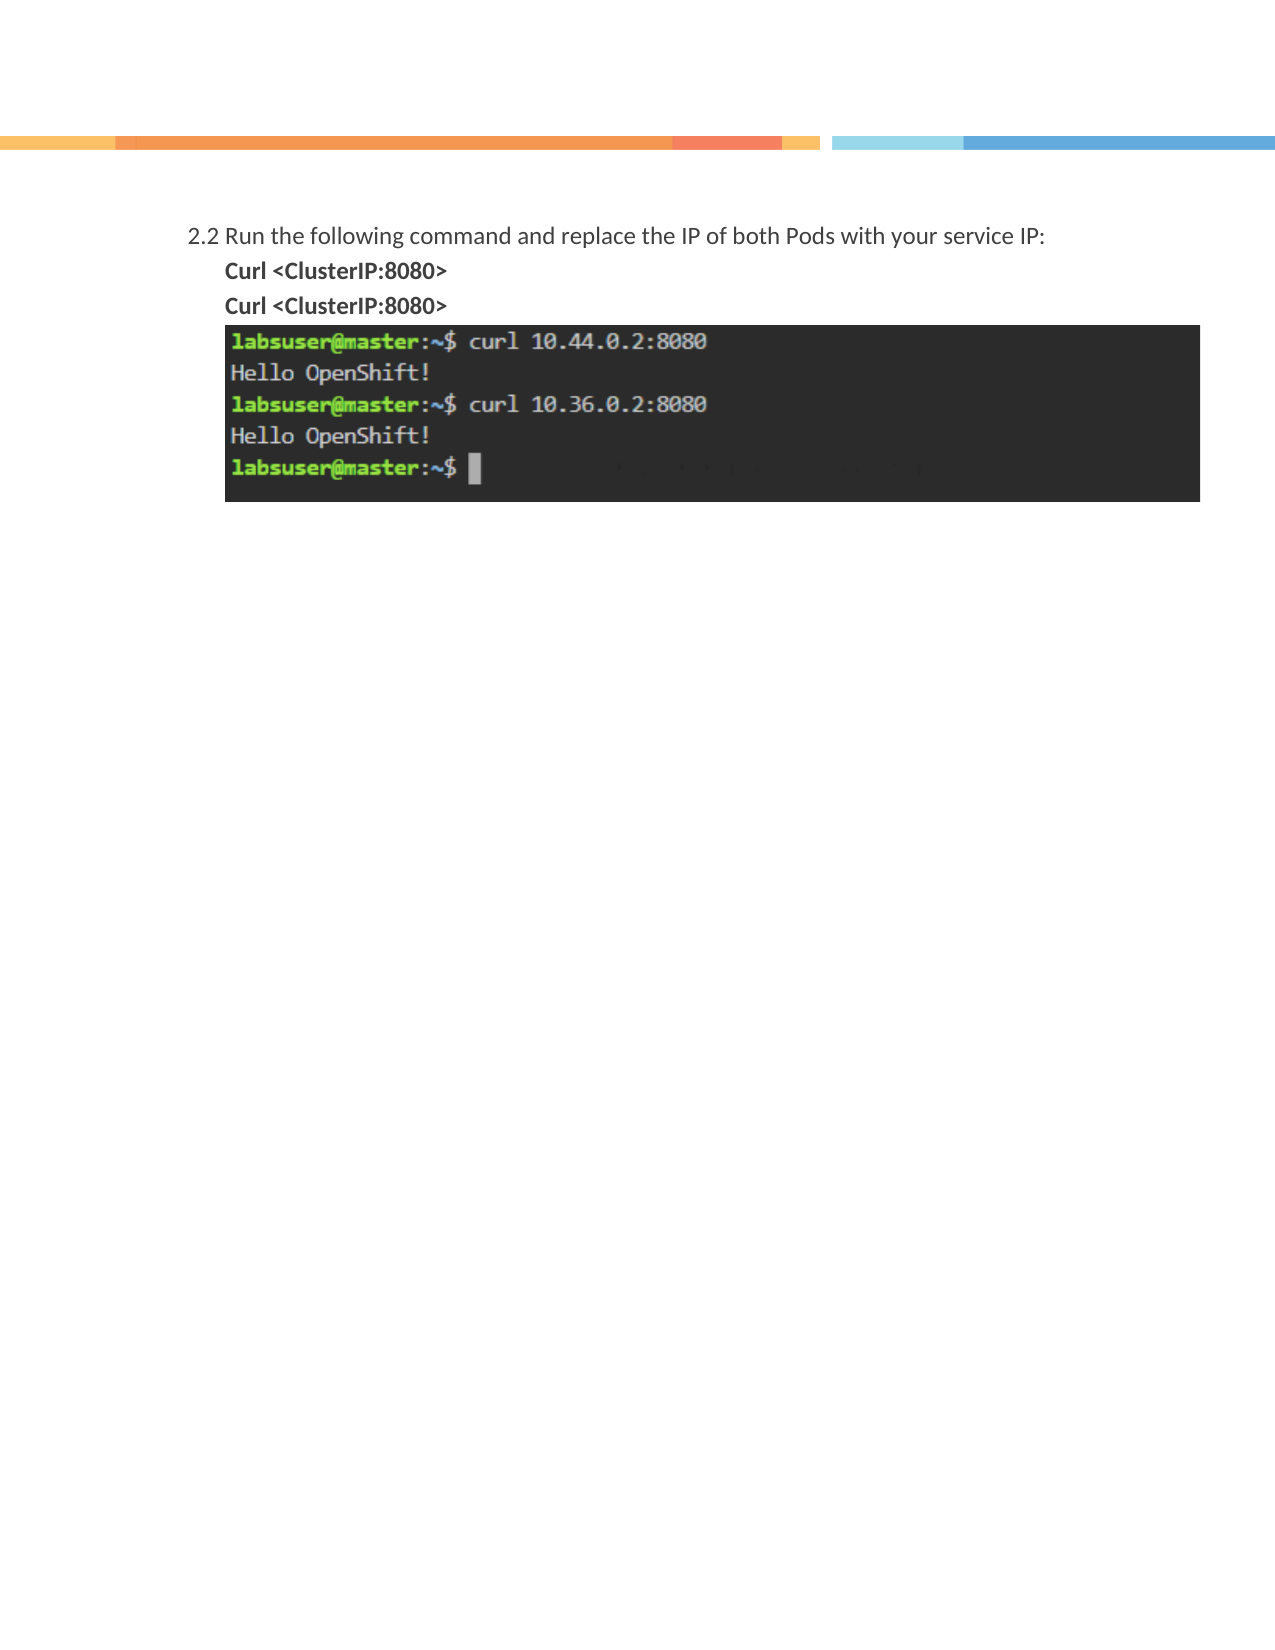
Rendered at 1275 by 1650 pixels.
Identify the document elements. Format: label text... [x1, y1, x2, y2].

list Run the following command and replace the IP of both Pods with your service IP: [187, 220, 1125, 251]
list Curl <ClusterIP:8080> [225, 290, 1125, 321]
picture [225, 325, 1200, 502]
list Curl <ClusterIP:8080> [225, 255, 1125, 286]
picture [0, 136, 1275, 150]
